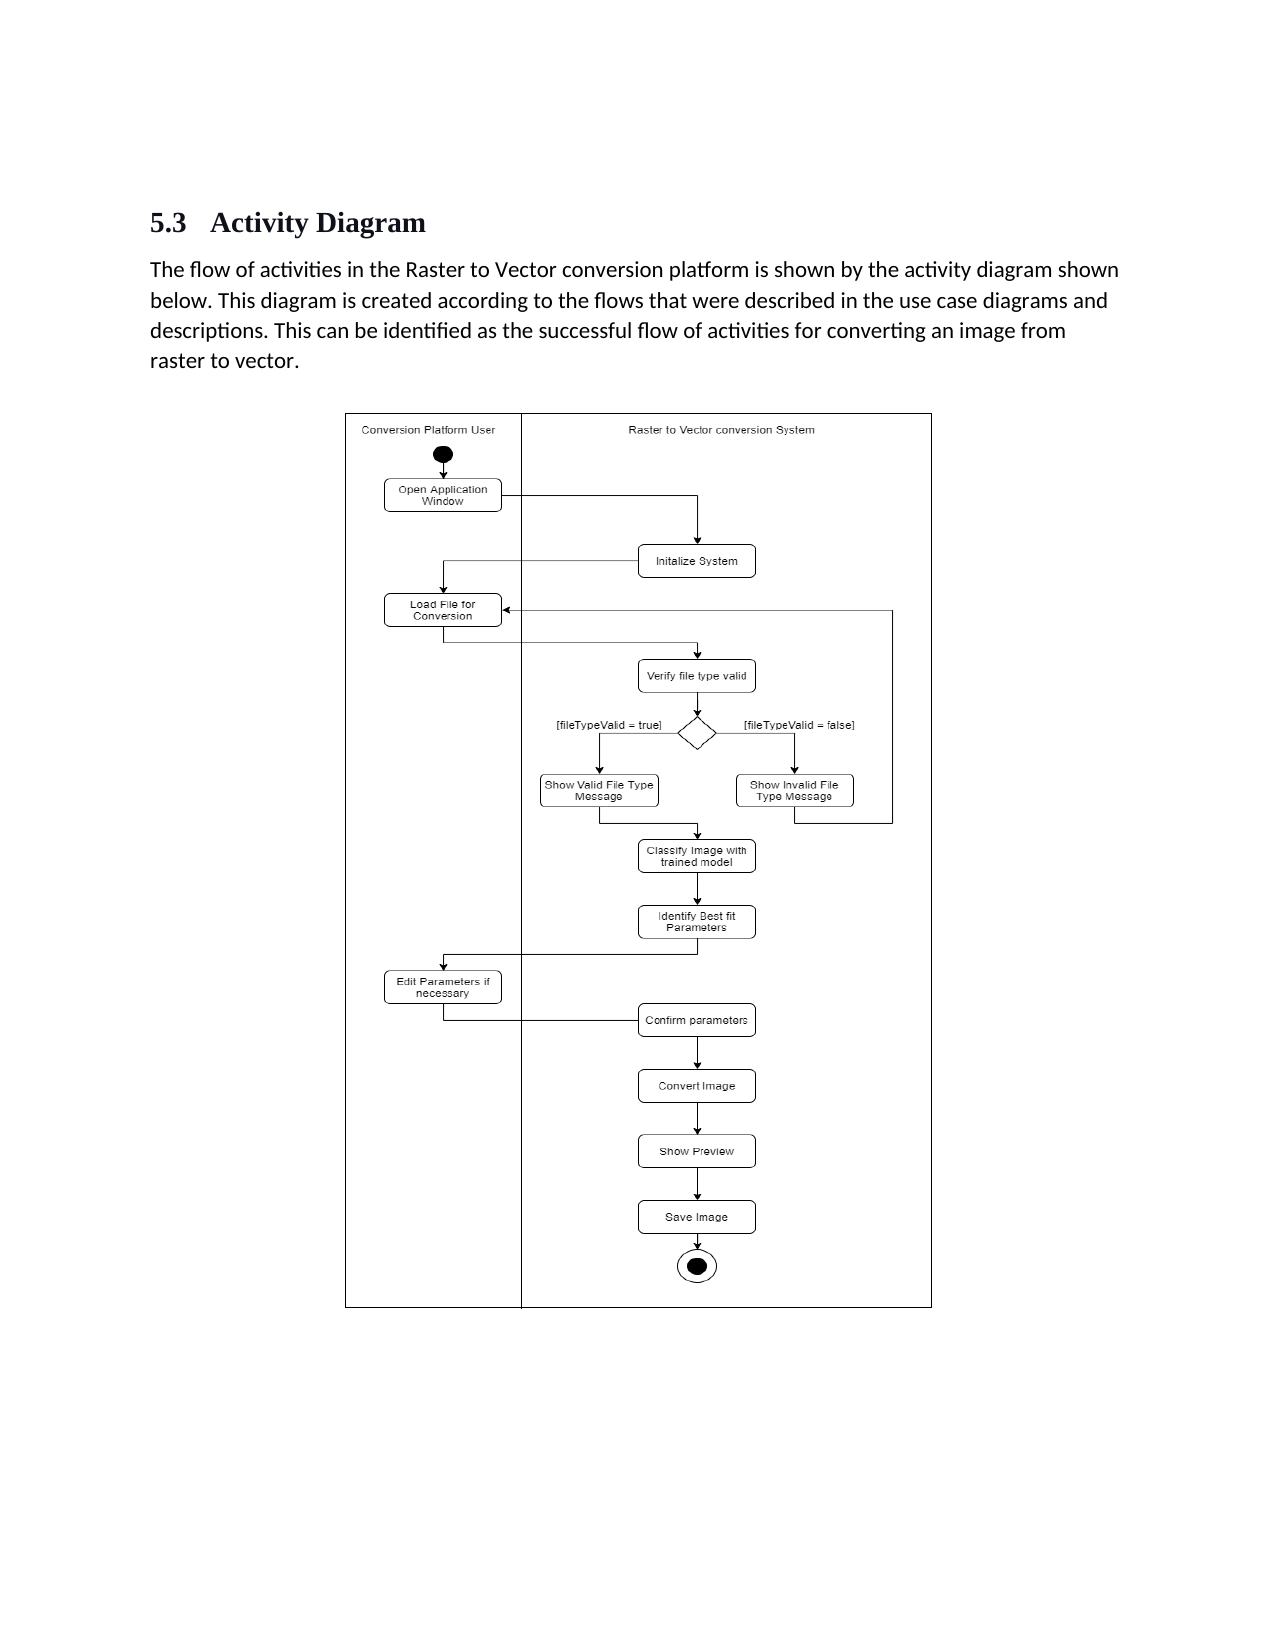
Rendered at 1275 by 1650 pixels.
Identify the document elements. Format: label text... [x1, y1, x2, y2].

subtitle Activity Diagram [150, 205, 1125, 239]
text The flow of activities in the Raster to Vector conversion platform is shown by the activity diagram shown below. This diagram is created according to the flows that were described in the use case diagrams and descriptions. This can be identified as the successful flow of activities for converting an image from raster to vector. [150, 256, 1125, 374]
picture [320, 393, 955, 1331]
